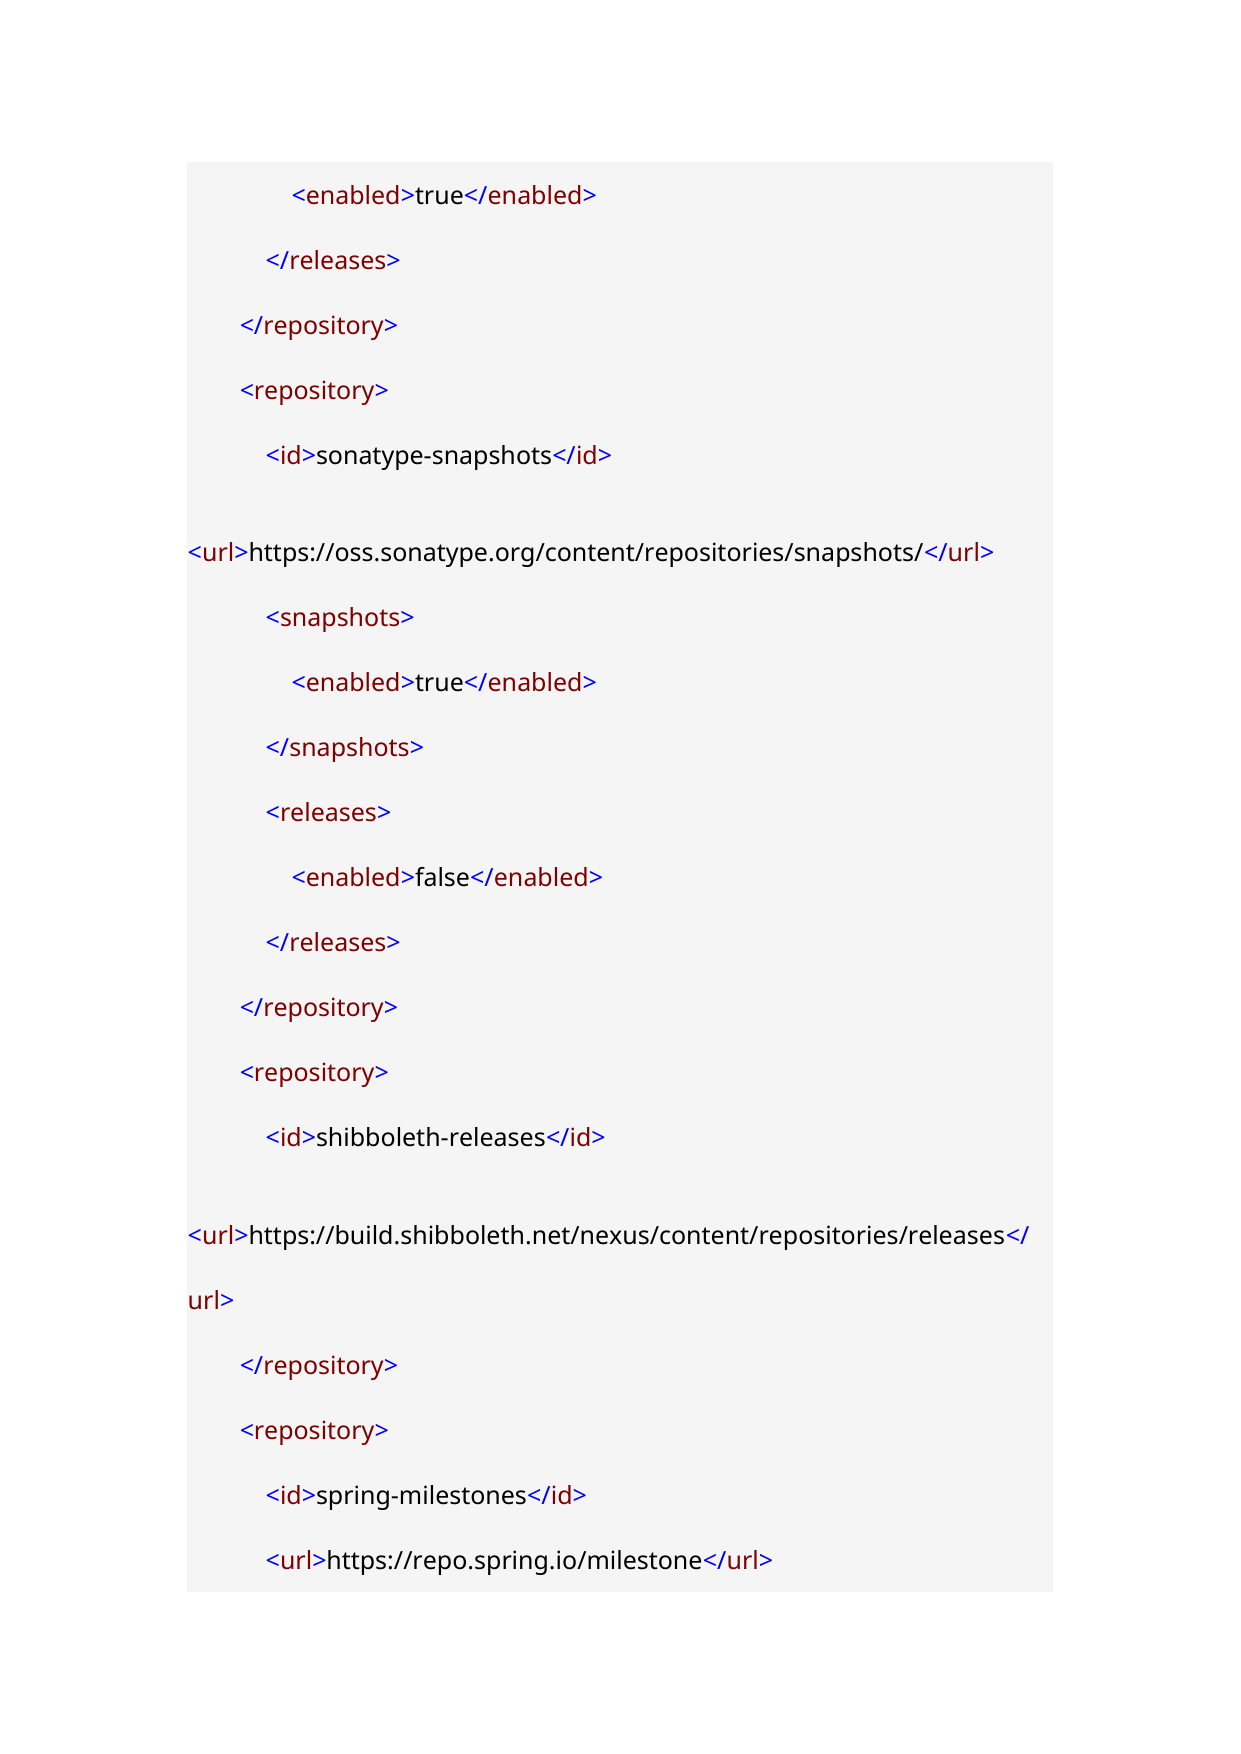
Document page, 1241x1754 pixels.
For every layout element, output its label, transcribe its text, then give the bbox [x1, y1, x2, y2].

text </releases> [187, 227, 1053, 292]
text <enabled>true</enabled> [187, 649, 1053, 714]
text <repository> [187, 1039, 1053, 1104]
text </repository> [187, 292, 1053, 357]
text </repository> [187, 974, 1053, 1039]
text <releases> [187, 779, 1053, 844]
text </snapshots> [187, 714, 1053, 779]
text <id>sonatype-snapshots</id> [187, 422, 1053, 487]
text <url>https://build.shibboleth.net/nexus/content/repositories/releases</url> [187, 1169, 1053, 1332]
text <enabled>false</enabled> [187, 844, 1053, 909]
text <url>https://oss.sonatype.org/content/repositories/snapshots/</url> [187, 487, 1053, 584]
text <repository> [187, 1397, 1053, 1462]
text <repository> [187, 357, 1053, 422]
text <url>https://repo.spring.io/milestone</url> [187, 1527, 1053, 1592]
text </releases> [187, 909, 1053, 974]
text </repository> [187, 1332, 1053, 1397]
text <id>spring-milestones</id> [187, 1462, 1053, 1527]
text <id>shibboleth-releases</id> [187, 1104, 1053, 1169]
text <snapshots> [187, 584, 1053, 649]
text <enabled>true</enabled> [187, 162, 1053, 227]
